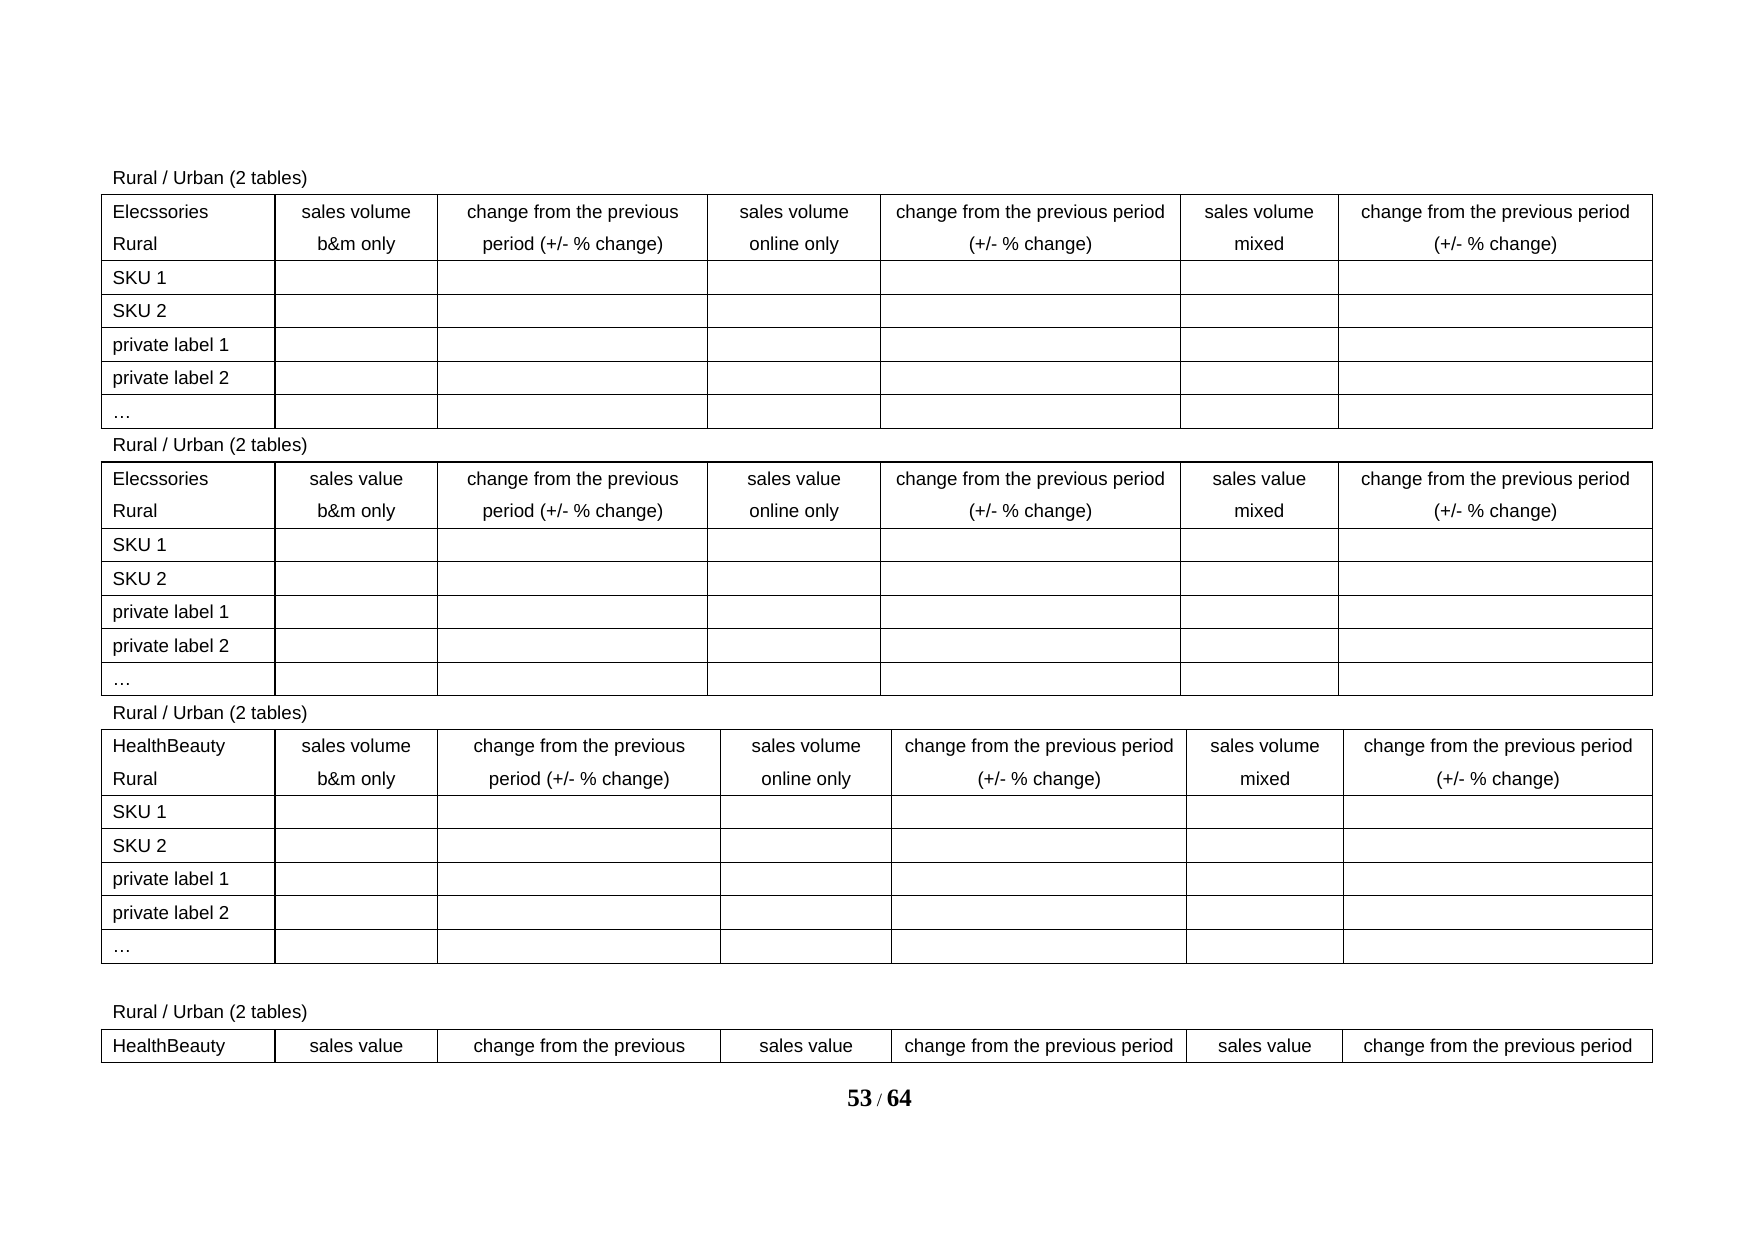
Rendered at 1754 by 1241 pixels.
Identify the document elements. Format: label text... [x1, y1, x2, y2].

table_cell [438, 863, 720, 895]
text Rural / Urban (2 tables) [112, 696, 1641, 729]
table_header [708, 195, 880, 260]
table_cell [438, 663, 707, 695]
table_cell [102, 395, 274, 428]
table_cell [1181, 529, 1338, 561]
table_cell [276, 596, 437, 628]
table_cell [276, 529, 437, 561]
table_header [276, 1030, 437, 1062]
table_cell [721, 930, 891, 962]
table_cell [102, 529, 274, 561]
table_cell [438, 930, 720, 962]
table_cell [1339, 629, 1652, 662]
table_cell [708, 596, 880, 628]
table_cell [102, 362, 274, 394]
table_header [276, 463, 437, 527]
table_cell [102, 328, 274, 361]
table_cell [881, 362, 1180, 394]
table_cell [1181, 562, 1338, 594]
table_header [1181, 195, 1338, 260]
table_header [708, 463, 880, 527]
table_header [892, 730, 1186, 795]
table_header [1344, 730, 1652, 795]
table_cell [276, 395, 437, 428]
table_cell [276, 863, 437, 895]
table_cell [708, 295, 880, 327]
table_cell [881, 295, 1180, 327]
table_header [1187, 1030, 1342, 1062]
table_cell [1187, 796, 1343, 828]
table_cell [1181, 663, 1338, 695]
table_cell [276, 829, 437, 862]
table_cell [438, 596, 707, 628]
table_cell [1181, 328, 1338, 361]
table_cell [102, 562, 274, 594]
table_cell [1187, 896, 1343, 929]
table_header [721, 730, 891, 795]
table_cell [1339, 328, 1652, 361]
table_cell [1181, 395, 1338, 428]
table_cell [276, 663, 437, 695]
text Rural / Urban (2 tables) [112, 162, 1641, 194]
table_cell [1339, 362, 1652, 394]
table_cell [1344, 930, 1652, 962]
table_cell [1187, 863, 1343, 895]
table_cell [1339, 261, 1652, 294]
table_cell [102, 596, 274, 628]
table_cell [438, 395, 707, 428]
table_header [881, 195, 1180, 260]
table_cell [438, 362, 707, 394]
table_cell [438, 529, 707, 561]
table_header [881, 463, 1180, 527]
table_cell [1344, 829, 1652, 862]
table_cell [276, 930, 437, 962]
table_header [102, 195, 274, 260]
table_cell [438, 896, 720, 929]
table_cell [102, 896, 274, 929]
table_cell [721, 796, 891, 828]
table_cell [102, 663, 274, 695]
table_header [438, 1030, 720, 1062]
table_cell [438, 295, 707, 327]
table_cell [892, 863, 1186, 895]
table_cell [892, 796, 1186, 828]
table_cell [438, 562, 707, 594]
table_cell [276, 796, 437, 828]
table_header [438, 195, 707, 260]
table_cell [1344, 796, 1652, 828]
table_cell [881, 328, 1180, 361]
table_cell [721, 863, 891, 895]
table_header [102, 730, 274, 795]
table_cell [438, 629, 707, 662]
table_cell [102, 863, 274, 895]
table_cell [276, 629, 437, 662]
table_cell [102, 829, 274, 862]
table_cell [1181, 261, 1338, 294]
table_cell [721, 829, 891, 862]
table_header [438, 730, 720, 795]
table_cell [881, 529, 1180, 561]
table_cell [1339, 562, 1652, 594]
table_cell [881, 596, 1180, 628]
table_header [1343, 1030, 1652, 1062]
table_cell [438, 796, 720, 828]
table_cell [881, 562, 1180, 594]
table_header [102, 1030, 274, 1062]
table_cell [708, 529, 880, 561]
text Rural / Urban (2 tables) [112, 996, 1641, 1028]
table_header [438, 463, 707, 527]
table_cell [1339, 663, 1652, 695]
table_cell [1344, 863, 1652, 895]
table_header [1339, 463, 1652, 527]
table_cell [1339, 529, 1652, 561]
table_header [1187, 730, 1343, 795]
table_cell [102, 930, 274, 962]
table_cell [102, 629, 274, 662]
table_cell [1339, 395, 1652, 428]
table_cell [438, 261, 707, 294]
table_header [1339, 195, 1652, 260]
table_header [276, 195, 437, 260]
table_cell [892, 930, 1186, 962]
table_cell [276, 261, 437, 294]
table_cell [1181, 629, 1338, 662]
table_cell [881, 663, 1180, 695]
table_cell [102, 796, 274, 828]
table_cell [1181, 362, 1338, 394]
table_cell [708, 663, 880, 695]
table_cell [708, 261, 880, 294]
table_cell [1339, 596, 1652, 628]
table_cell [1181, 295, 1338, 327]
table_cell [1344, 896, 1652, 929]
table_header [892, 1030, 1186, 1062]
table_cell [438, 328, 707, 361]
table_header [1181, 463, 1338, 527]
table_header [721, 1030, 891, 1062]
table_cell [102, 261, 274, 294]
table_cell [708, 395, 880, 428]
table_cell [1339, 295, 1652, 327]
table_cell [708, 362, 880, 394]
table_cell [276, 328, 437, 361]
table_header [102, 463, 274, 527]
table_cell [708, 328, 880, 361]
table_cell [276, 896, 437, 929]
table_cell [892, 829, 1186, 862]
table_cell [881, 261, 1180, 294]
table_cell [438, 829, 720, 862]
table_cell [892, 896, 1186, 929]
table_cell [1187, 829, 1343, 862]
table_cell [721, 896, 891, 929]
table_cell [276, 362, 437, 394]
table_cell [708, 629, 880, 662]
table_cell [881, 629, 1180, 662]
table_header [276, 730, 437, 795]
text Rural / Urban (2 tables) [112, 429, 1641, 461]
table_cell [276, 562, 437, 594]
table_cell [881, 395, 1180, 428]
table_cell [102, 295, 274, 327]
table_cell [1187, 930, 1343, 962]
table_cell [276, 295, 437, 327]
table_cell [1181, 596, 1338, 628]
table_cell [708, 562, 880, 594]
